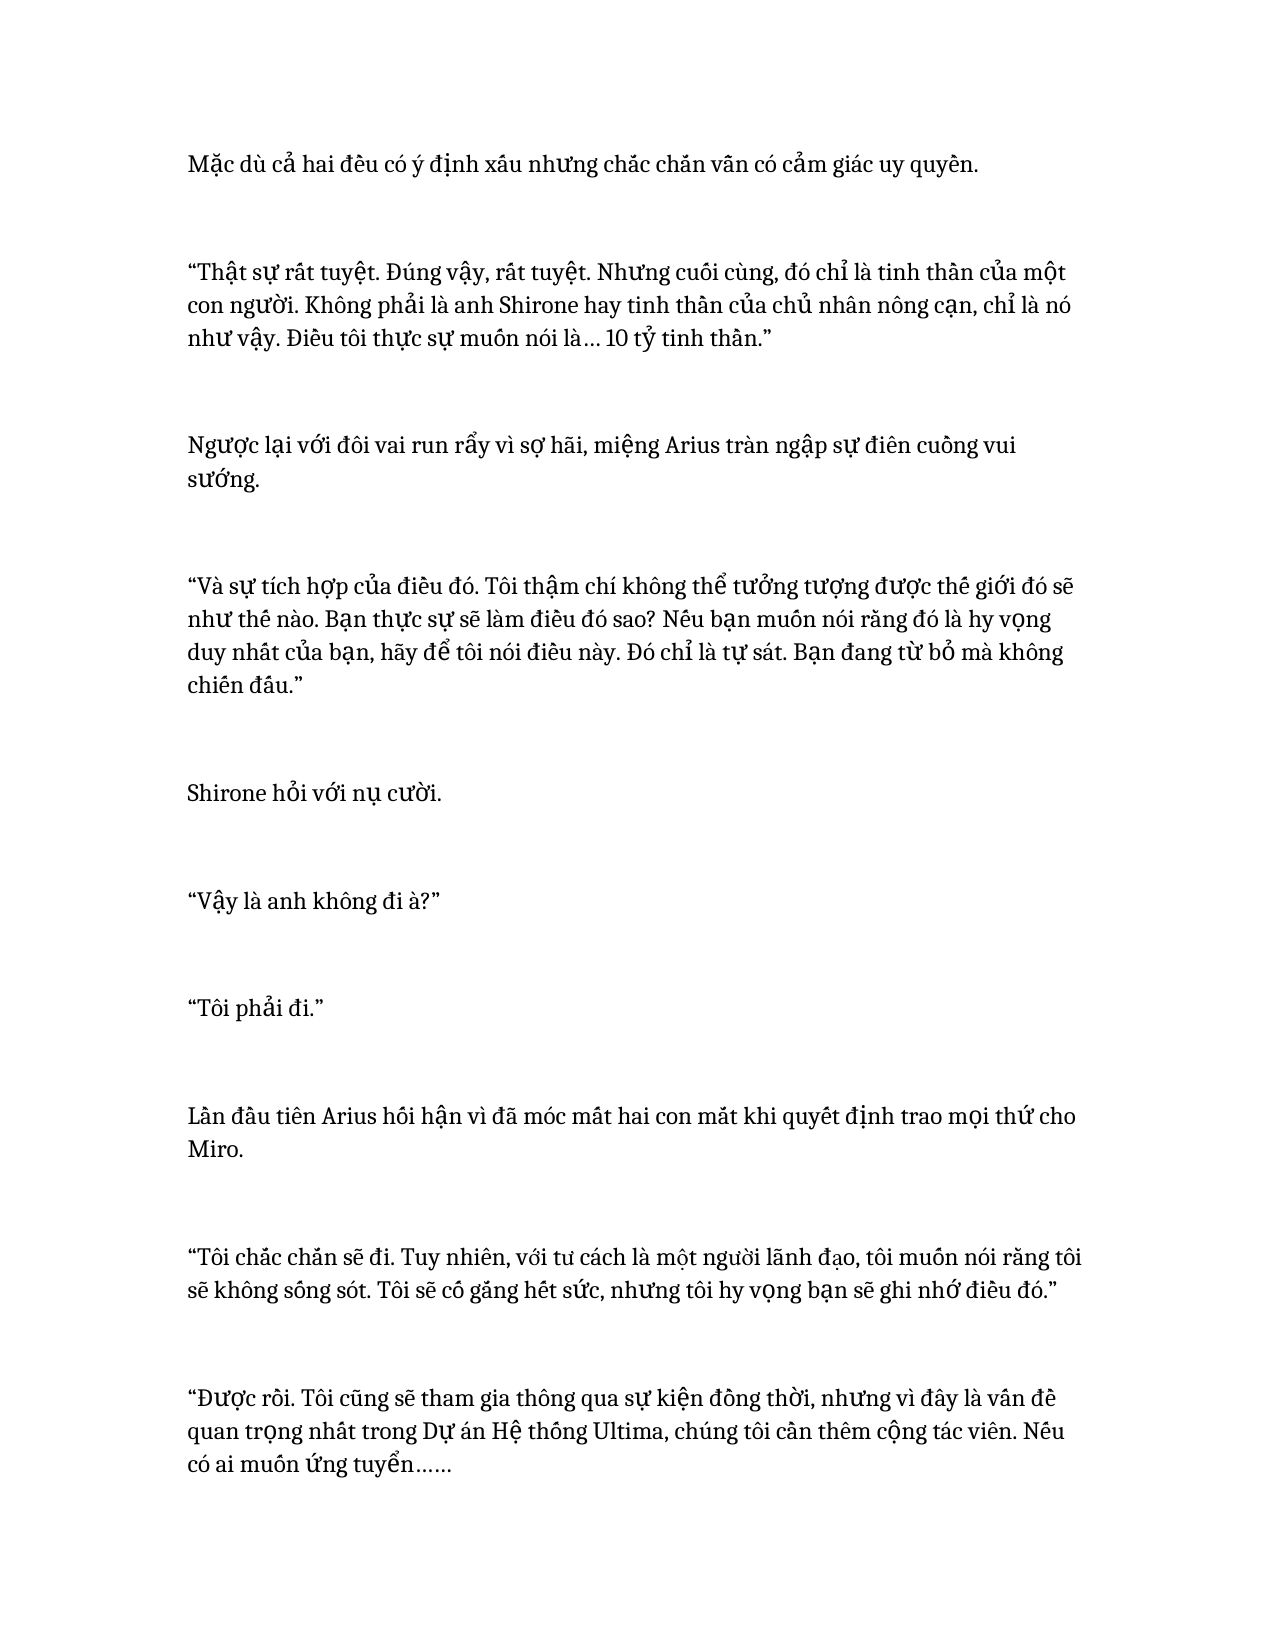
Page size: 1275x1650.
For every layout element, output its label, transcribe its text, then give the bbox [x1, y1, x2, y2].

text Lần đầu tiên Arius hối hận vì đã móc mất hai con mắt khi quyết định trao mọi thứ cho Miro. [187, 1102, 1087, 1164]
text “Vậy là anh không đi à?” [187, 887, 1087, 915]
text Shirone hỏi với nụ cười. [187, 779, 1087, 808]
text “Thật sự rất tuyệt. Đúng vậy, rất tuyệt. Nhưng cuối cùng, đó chỉ là tinh thần của một con người. Không phải là anh Shirone hay tinh thần của chủ nhân nông cạn, chỉ là nó như vậy. Điều tôi thực sự muốn nói là… 10 tỷ tinh thần.” [187, 258, 1087, 352]
text “Được rồi. Tôi cũng sẽ tham gia thông qua sự kiện đồng thời, nhưng vì đây là vấn đề quan trọng nhất trong Dự án Hệ thống Ultima, chúng tôi cần thêm cộng tác viên. Nếu có ai muốn ứng tuyển…… [187, 1383, 1087, 1478]
text Ngược lại với đôi vai run rẩy vì sợ hãi, miệng Arius tràn ngập sự điên cuồng vui sướng. [187, 431, 1087, 493]
text Mặc dù cả hai đều có ý định xấu nhưng chắc chắn vẫn có cảm giác uy quyền. [187, 150, 1087, 179]
text “Và sự tích hợp của điều đó. Tôi thậm chí không thể tưởng tượng được thế giới đó sẽ như thế nào. Bạn thực sự sẽ làm điều đó sao? Nếu bạn muốn nói rằng đó là hy vọng duy nhất của bạn, hãy để tôi nói điều này. Đó chỉ là tự sát. Bạn đang từ bỏ mà không chiến đấu.” [187, 572, 1087, 700]
text “Tôi phải đi.” [187, 994, 1087, 1023]
text “Tôi chắc chắn sẽ đi. Tuy nhiên, với tư cách là một người lãnh đạo, tôi muốn nói rằng tôi sẽ không sống sót. Tôi sẽ cố gắng hết sức, nhưng tôi hy vọng bạn sẽ ghi nhớ điều đó.” [187, 1243, 1087, 1304]
